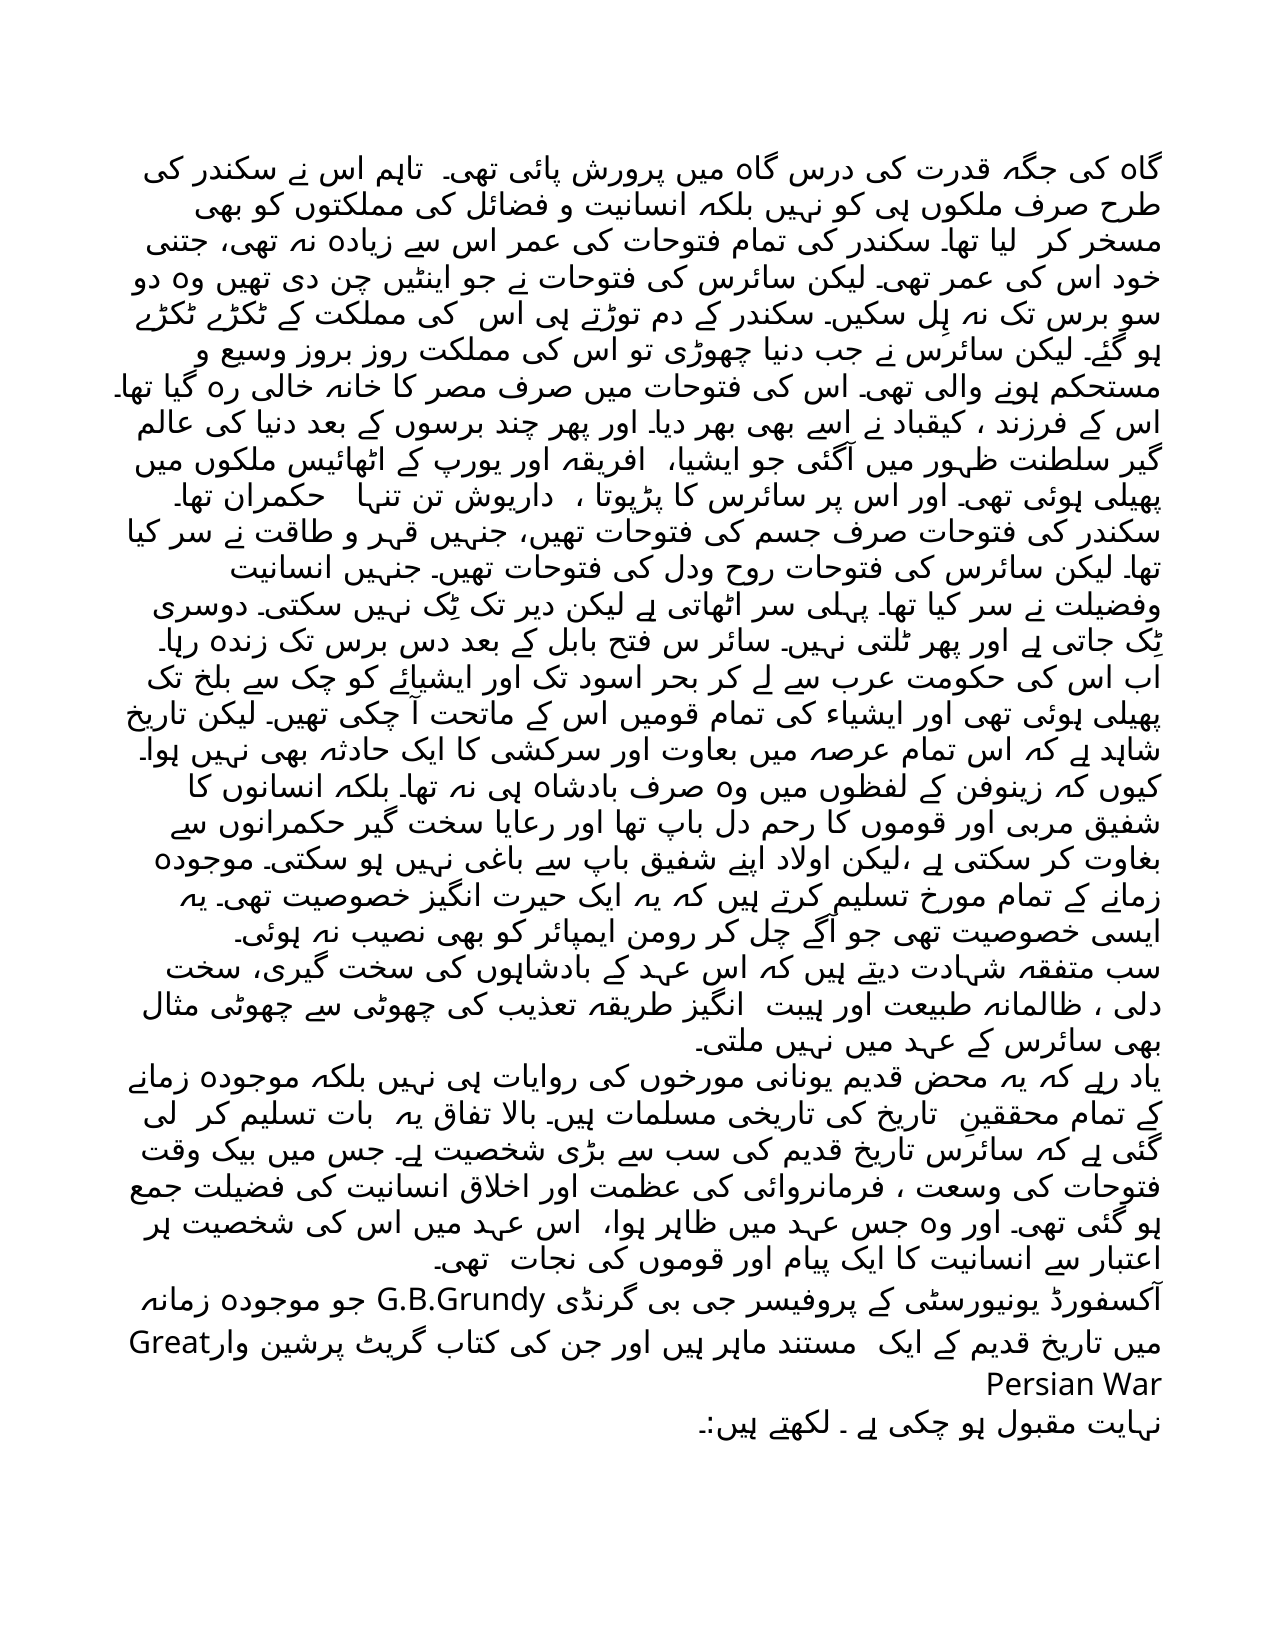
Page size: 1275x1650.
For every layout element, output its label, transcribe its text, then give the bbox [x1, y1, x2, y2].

text آکسفورڈ یونیورسٹی کے پروفیسر جی بی گرنڈی G.B.Grundy جو موجودہ زمانہ میں تاریخ قدیم کے ایک مستند ماہر ہیں اور جن کی کتاب گریٹ پرشین وارGreat Persian War [112, 1277, 1163, 1405]
text سکندر کی فتوحات صرف جسم کی فتوحات تھیں، جنہیں قہر و طاقت نے سر کیا تھا۔ لیکن سائرس کی فتوحات روح ودل کی فتوحات تھیں۔ جنہیں انسانیت وفضیلت نے سر کیا تھا۔ پہلی سر اٹھاتی ہے لیکن دیر تک ٹِک نہیں سکتی۔ دوسری ٹِک جاتی ہے اور پھر ٹلتی نہیں۔ سائر س فتح بابل کے بعد دس برس تک زندہ رہا۔ اب اس کی حکومت عرب سے لے کر بحر اسود تک اور ایشیائے کو چک سے بلخ تک پھیلی ہوئی تھی اور ایشیاء کی تمام قومیں اس کے ماتحت آ چکی تھیں۔ لیکن تاریخ شاہد ہے کہ اس تمام عرصہ میں بعاوت اور سرکشی کا ایک حادثہ بھی نہیں ہوا۔ کیوں کہ زینوفن کے لفظوں میں وہ صرف بادشاہ ہی نہ تھا۔ بلکہ انسانوں کا شفیق مربی اور قوموں کا رحم دل باپ تھا اور رعایا سخت گیر حکمرانوں سے بغاوت کر سکتی ہے ،لیکن اولاد اپنے شفیق باپ سے باغی نہیں ہو سکتی۔ موجودہ زمانے کے تمام مورخ تسلیم کرتے ہیں کہ یہ ایک حیرت انگیز خصوصیت تھی۔ یہ ایسی خصوصیت تھی جو آگے چل کر رومن ایمپائر کو بھی نصیب نہ ہوئی۔ [112, 513, 1163, 950]
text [112, 150, 1163, 513]
text نہایت مقبول ہو چکی ہے ۔ لکھتے ہیں:۔ [112, 1405, 1163, 1441]
text سب متفقہ شہادت دیتے ہیں کہ اس عہد کے بادشاہوں کی سخت گیری، سخت دلی ، ظالمانہ طبیعت اور ہیبت انگیز طریقہ تعذیب کی چھوٹی سے چھوٹی مثال بھی سائرس کے عہد میں نہیں ملتی۔ [112, 950, 1163, 1059]
text یاد رہے کہ یہ محض قدیم یونانی مورخوں کی روایات ہی نہیں بلکہ موجودہ زمانے کے تمام محققینِ تاریخ کی تاریخی مسلمات ہیں۔ بالا تفاق یہ بات تسلیم کر لی گئی ہے کہ سائرس تاریخ قدیم کی سب سے بڑی شخصیت ہے۔ جس میں بیک وقت فتوحات کی وسعت ، فرمانروائی کی عظمت اور اخلاق انسانیت کی فضیلت جمع ہو گئی تھی۔ اور وہ جس عہد میں ظاہر ہوا، اس عہد میں اس کی شخصیت ہر اعتبار سے انسانیت کا ایک پیام اور قوموں کی نجات تھی۔ [112, 1059, 1163, 1277]
